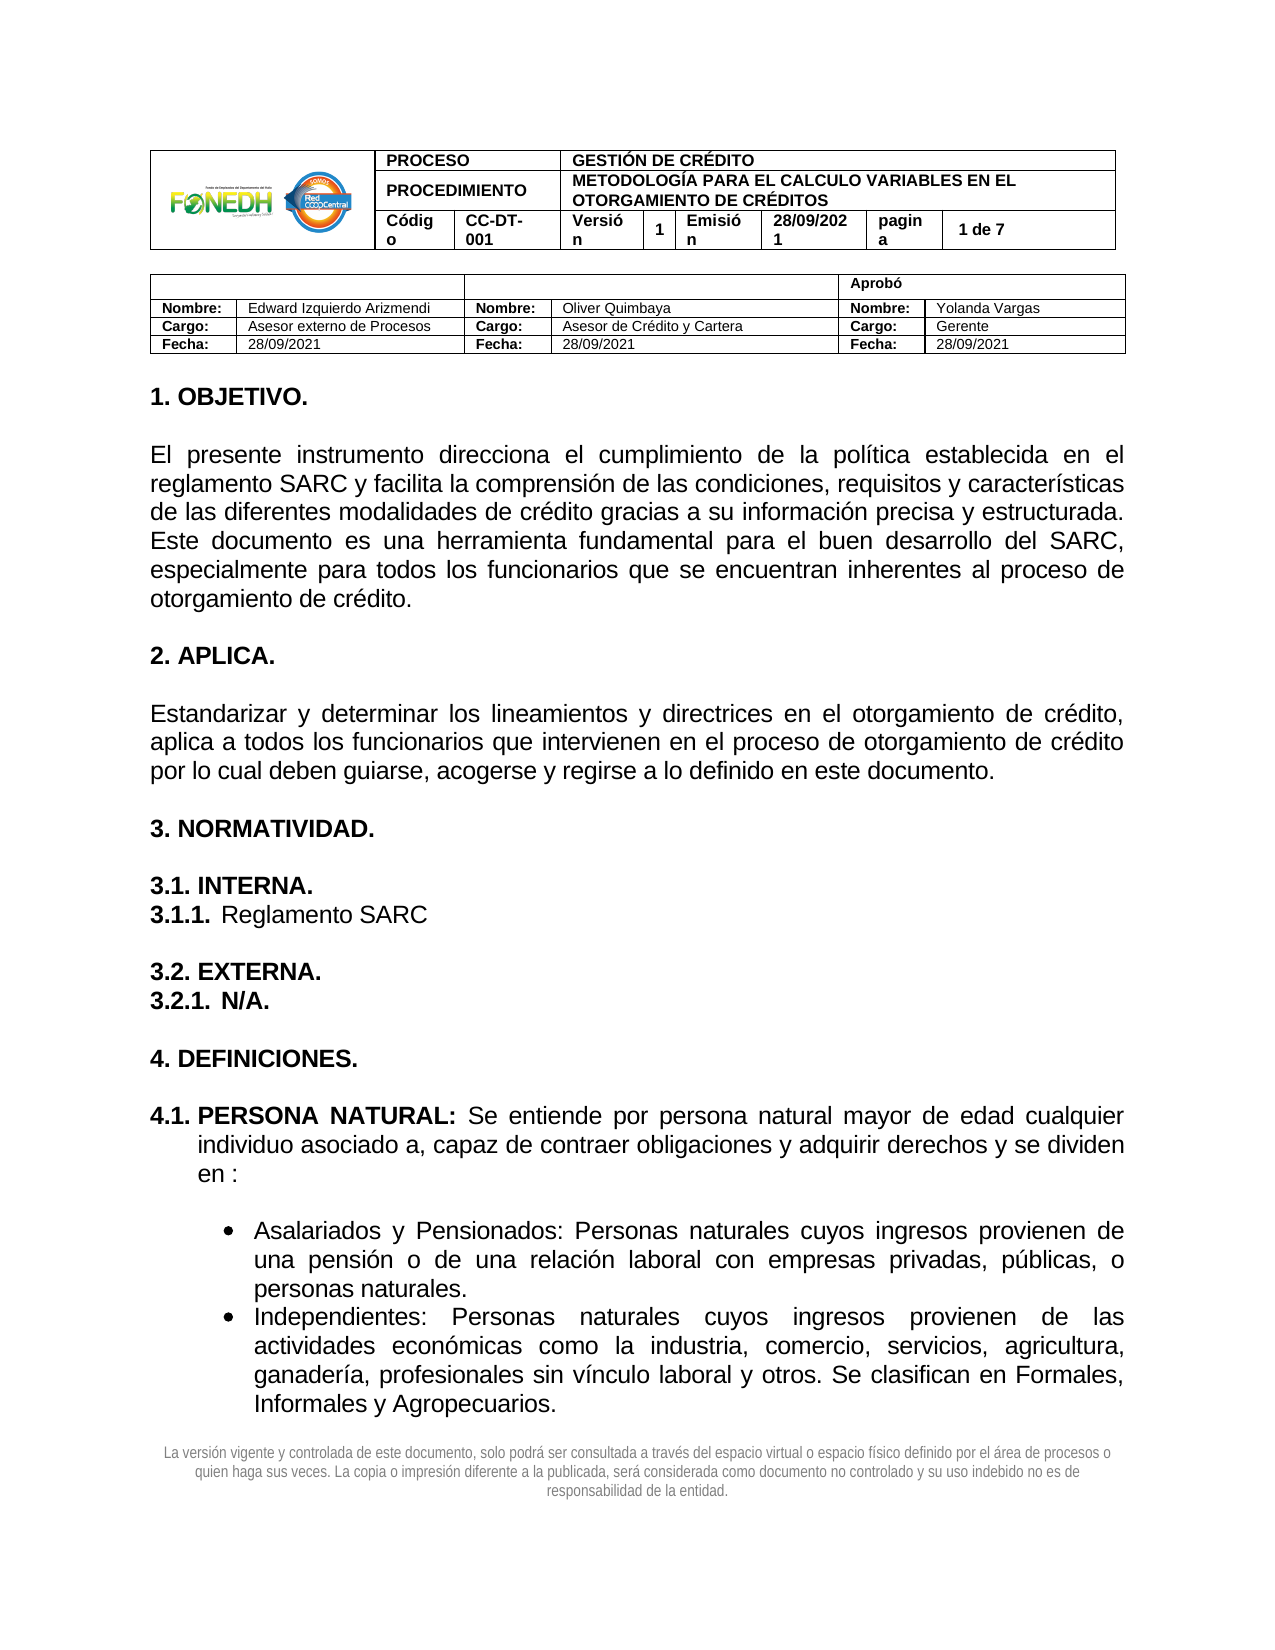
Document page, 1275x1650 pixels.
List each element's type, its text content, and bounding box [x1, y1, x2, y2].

table_cell 28/09/2021 [552, 336, 838, 352]
text Estandarizar y determinar los lineamientos y directrices en el otorgamiento de crédito, aplica a todos los funcionarios que intervienen en el proceso de otorgamiento de crédito por lo cual deben guiarse, acogerse y regirse a lo definido en este documento. [150, 698, 1125, 785]
table_cell Edward Izquierdo Arizmendi [237, 300, 464, 317]
list PERSONA NATURAL: Se entiende por persona natural mayor de edad cualquier individuo asociado a, capaz de contraer obligaciones y adquirir derechos y se dividen en : [150, 1101, 1125, 1187]
list DEFINICIONES. [150, 1043, 1125, 1072]
table_cell Cargo: [465, 318, 551, 335]
table_cell 28/09/2021 [237, 336, 464, 352]
table_cell Asesor de Crédito y Cartera [552, 318, 838, 335]
table_header Aprobó [839, 275, 1125, 299]
table_header [465, 275, 838, 299]
table_cell Nombre: [839, 300, 924, 317]
table_cell Nombre: [465, 300, 551, 317]
table_header [151, 275, 464, 299]
list APLICA. [150, 641, 1125, 670]
table_cell Nombre: [151, 300, 236, 317]
list Asalariados y Pensionados: Personas naturales cuyos ingresos provienen de una pensión o de una relación laboral con empresas privadas, públicas, o personas naturales. [224, 1216, 1125, 1302]
text El presente instrumento direcciona el cumplimiento de la política establecida en el reglamento SARC y facilita la comprensión de las condiciones, requisitos y características de las diferentes modalidades de crédito gracias a su información precisa y estructurada. Este documento es una herramienta fundamental para el buen desarrollo del SARC, especialmente para todos los funcionarios que se encuentran inherentes al proceso de otorgamiento de crédito. [150, 440, 1125, 612]
list INTERNA. [150, 871, 1125, 900]
list N/A. [150, 986, 1125, 1015]
table_cell Oliver Quimbaya [552, 300, 838, 317]
table_cell Gerente [926, 318, 1125, 335]
picture [161, 161, 366, 239]
table_cell Asesor externo de Procesos [237, 318, 464, 335]
table_cell Yolanda Vargas [926, 300, 1125, 317]
list OBJETIVO. [150, 382, 1125, 411]
table_cell Fecha: [465, 336, 551, 352]
table_cell Cargo: [839, 318, 924, 335]
table_cell Cargo: [151, 318, 236, 335]
table_cell Fecha: [151, 336, 236, 352]
list EXTERNA. [150, 957, 1125, 986]
table_cell 28/09/2021 [926, 336, 1125, 352]
table_cell Fecha: [839, 336, 924, 352]
list Independientes: Personas naturales cuyos ingresos provienen de las actividades económicas como la industria, comercio, servicios, agricultura, ganadería, profesionales sin vínculo laboral y otros. Se clasifican en Formales, Informales y Agropecuarios. [224, 1302, 1125, 1417]
list NORMATIVIDAD. [150, 813, 1125, 842]
list Reglamento SARC [150, 900, 1125, 928]
